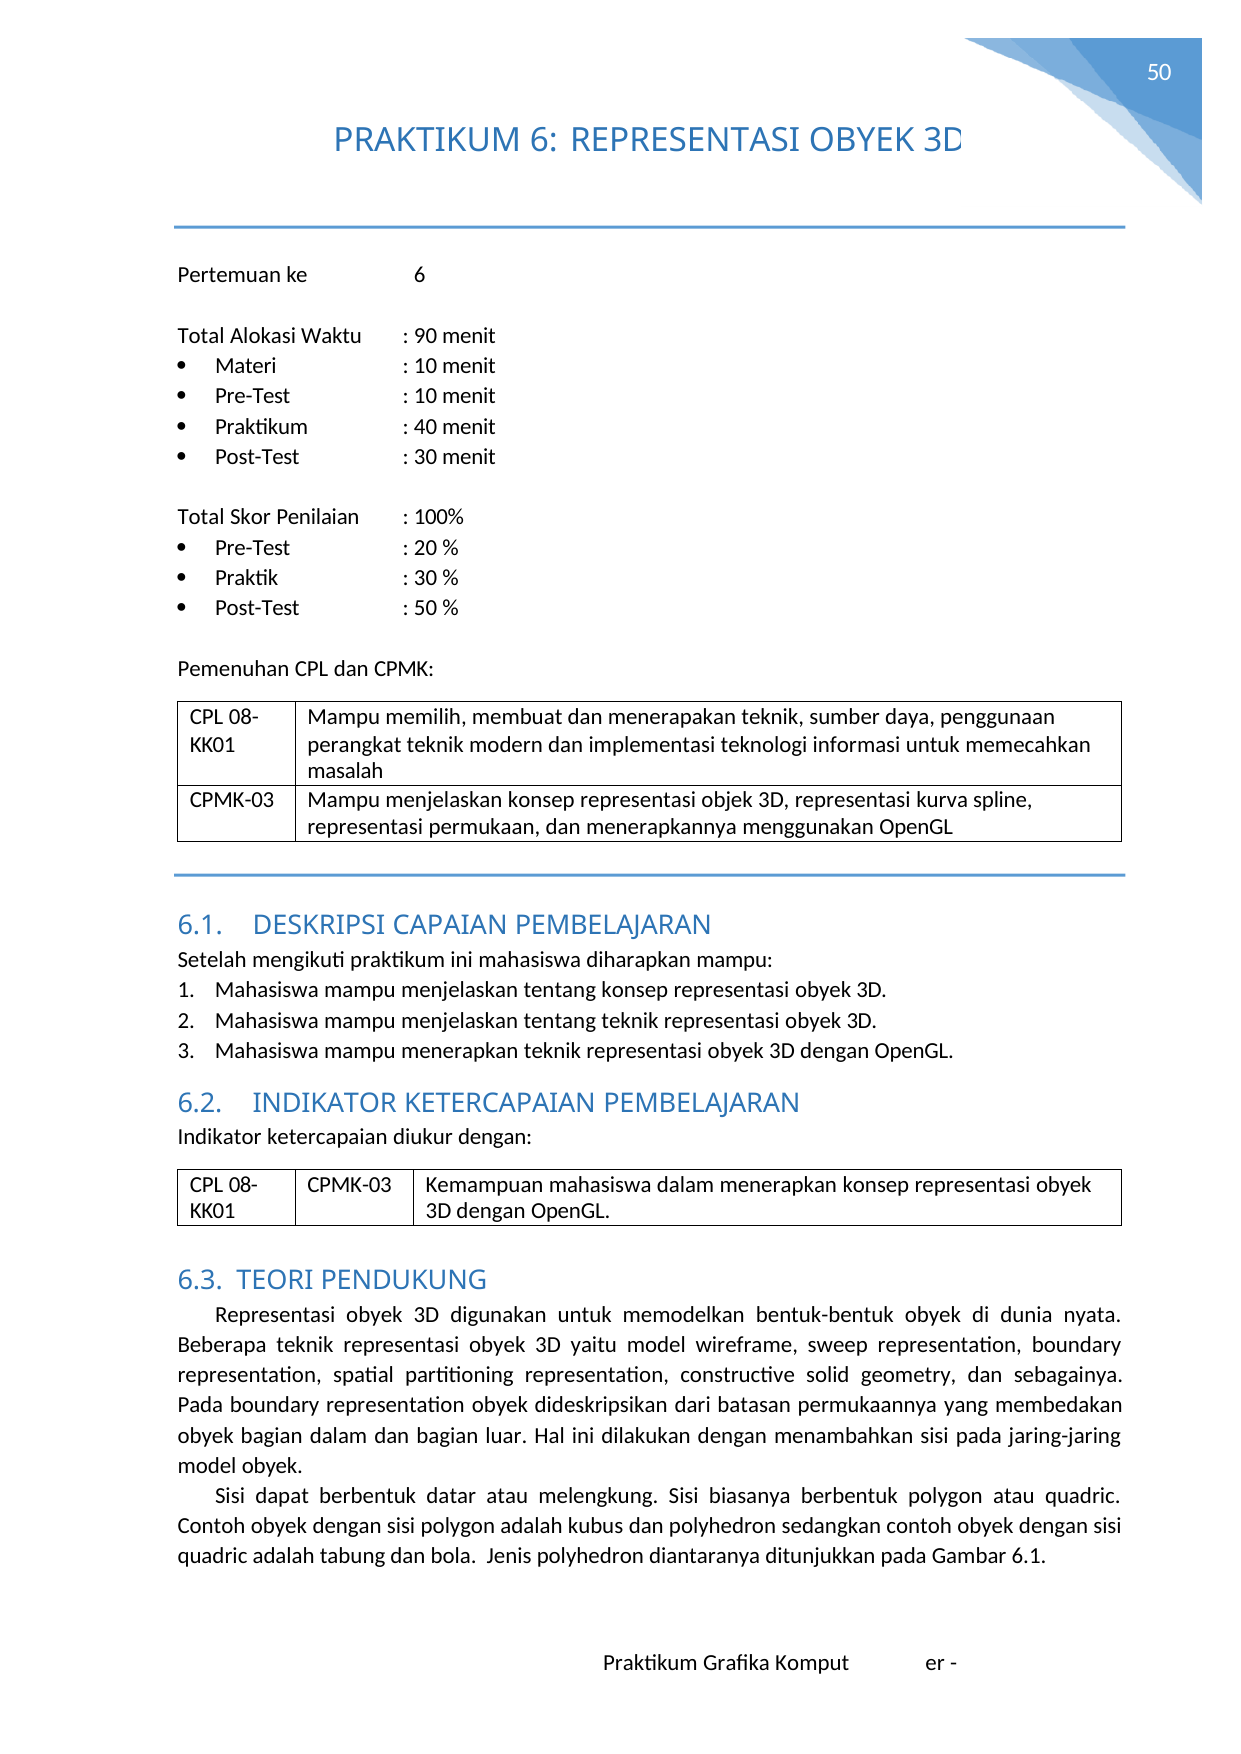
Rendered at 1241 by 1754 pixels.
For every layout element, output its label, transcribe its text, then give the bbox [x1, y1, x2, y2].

text Total Skor Penilaian : 100% [177, 502, 1240, 531]
subtitle DESKRIPSI CAPAIAN PEMBELAJARAN [177, 906, 1240, 943]
text Setelah mengikuti praktikum ini mahasiswa diharapkan mampu: [177, 945, 1240, 973]
subtitle PRAKTIKUM 6: REPRESENTASI OBYEK 3D [226, 116, 961, 162]
picture [961, 38, 1203, 207]
list Praktikum : 40 menit [177, 412, 1240, 440]
text Sisi dapat berbentuk datar atau melengkung. Sisi biasanya berbentuk polygon atau quadric. Contoh obyek dengan sisi polygon adalah kubus dan polyhedron sedangkan contoh obyek dengan sisi quadric adalah tabung dan bola. Jenis polyhedron diantaranya ditunjukkan pada Gambar 6.1. [177, 1481, 1123, 1570]
table_header CPL 08- KK01 [178, 702, 295, 784]
list Mahasiswa mampu menerapkan teknik representasi obyek 3D dengan OpenGL. [177, 1036, 1240, 1064]
text Total Alokasi Waktu : 90 menit [177, 321, 1240, 349]
subtitle TEORI PENDUKUNG [177, 1261, 1240, 1298]
list Materi : 10 menit [177, 351, 1240, 379]
table_header CPL 08- KK01 [178, 1170, 295, 1225]
text Representasi obyek 3D digunakan untuk memodelkan bentuk-bentuk obyek di dunia nyata. Beberapa teknik representasi obyek 3D yaitu model wireframe, sweep representation, boundary representation, spatial partitioning representation, constructive solid geometry, dan sebagainya. Pada boundary representation obyek dideskripsikan dari batasan permukaannya yang membedakan obyek bagian dalam dan bagian luar. Hal ini dilakukan dengan menambahkan sisi pada jaring-jaring model obyek. [177, 1300, 1123, 1479]
table_header CPMK-03 [296, 1170, 413, 1225]
list Post-Test : 50 % [177, 593, 1240, 621]
text Pertemuan ke 6 [177, 261, 1240, 288]
list Pre-Test : 20 % [177, 533, 1240, 561]
list Mahasiswa mampu menjelaskan tentang teknik representasi obyek 3D. [177, 1006, 1240, 1034]
list Post-Test : 30 menit [177, 442, 1240, 470]
text Pemenuhan CPL dan CPMK: [177, 654, 1240, 682]
list Praktik : 30 % [177, 563, 1240, 591]
subtitle INDIKATOR KETERCAPAIAN PEMBELAJARAN [177, 1083, 1240, 1120]
table_cell CPMK-03 [178, 786, 295, 841]
table_header Kemampuan mahasiswa dalam menerapkan konsep representasi obyek 3D dengan OpenGL. [414, 1170, 1121, 1225]
text Indikator ketercapaian diukur dengan: [177, 1122, 1240, 1150]
list Pre-Test : 10 menit [177, 382, 1240, 409]
table_header Mampu memilih, membuat dan menerapakan teknik, sumber daya, penggunaan perangkat teknik modern dan implementasi teknologi informasi untuk memecahkan masalah [296, 702, 1121, 784]
list Mahasiswa mampu menjelaskan tentang konsep representasi obyek 3D. [177, 975, 1240, 1003]
table_cell Mampu menjelaskan konsep representasi objek 3D, representasi kurva spline, representasi permukaan, dan menerapkannya menggunakan OpenGL [296, 786, 1121, 841]
